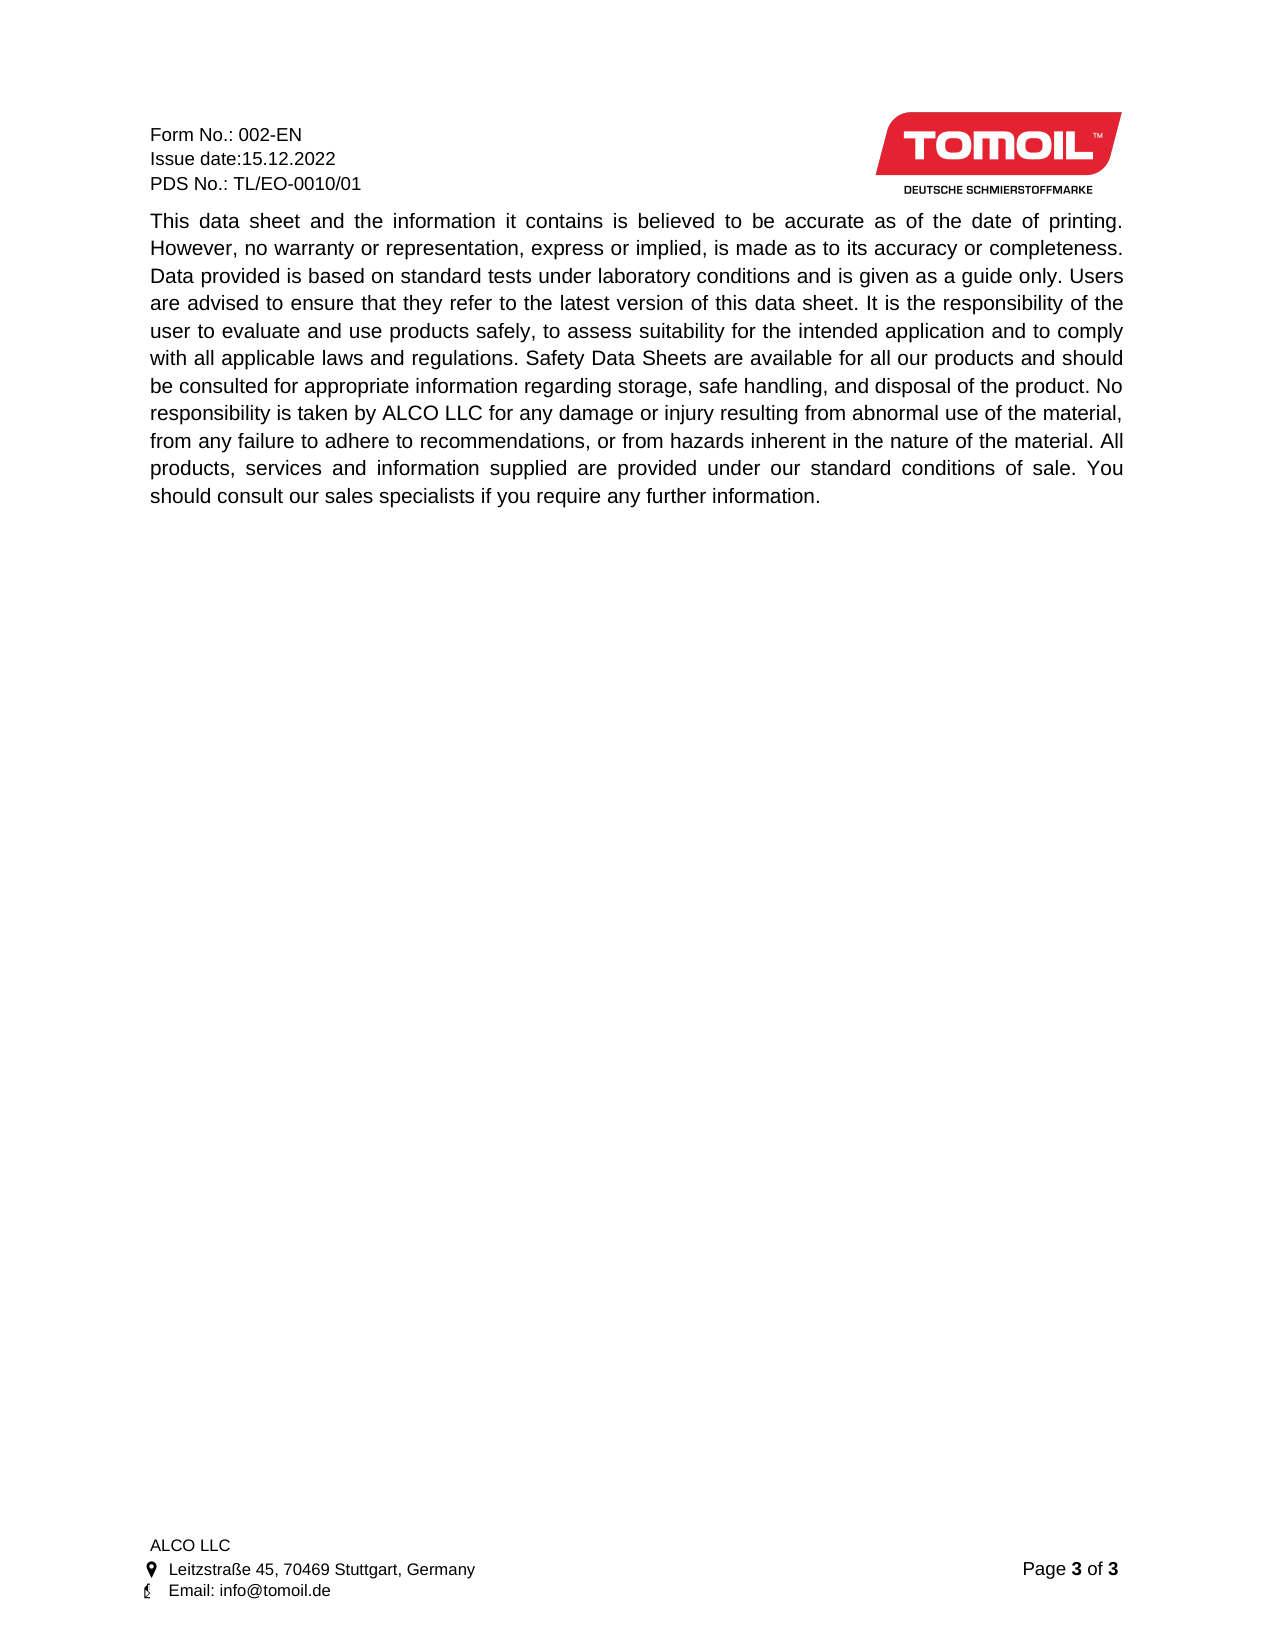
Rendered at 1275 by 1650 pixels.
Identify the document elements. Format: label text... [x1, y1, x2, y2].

picture [141, 1558, 163, 1599]
text This data sheet and the information it contains is believed to be accurate as of the date of printing. However, no warranty or representation, express or implied, is made as to its accuracy or completeness. Data provided is based on standard tests under laboratory conditions and is given as a guide only. Users are advised to ensure that they refer to the latest version of this data sheet. It is the responsibility of the user to evaluate and use products safely, to assess suitability for the intended application and to comply with all applicable laws and regulations. Safety Data Sheets are available for all our products and should be consulted for appropriate information regarding storage, safe handling, and disposal of the product. No responsibility is taken by ALCO LLC for any damage or injury resulting from abnormal use of the material, from any failure to adhere to recommendations, or from hazards inherent in the nature of the material. All products, services and information supplied are provided under our standard conditions of sale. You should consult our sales specialists if you require any further information. [150, 209, 1125, 508]
picture [871, 73, 1125, 209]
